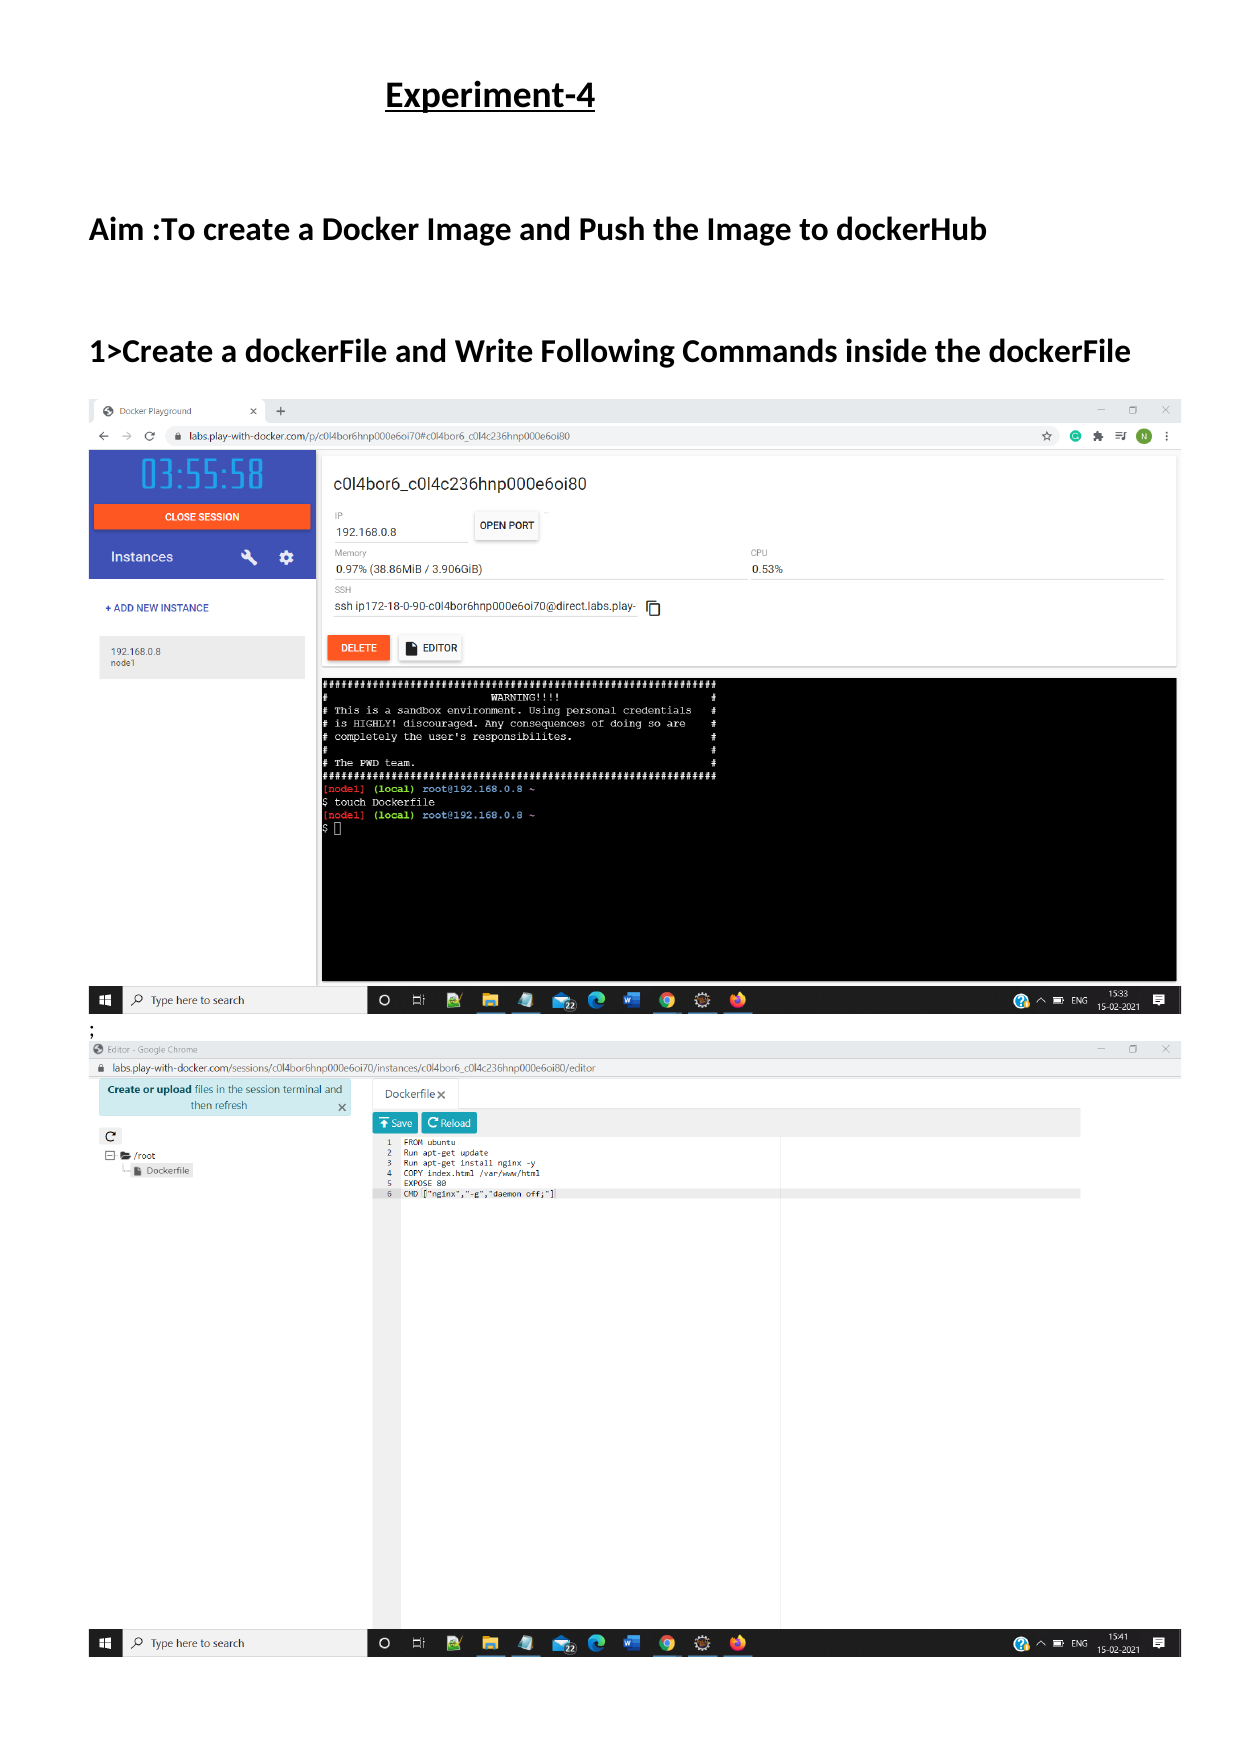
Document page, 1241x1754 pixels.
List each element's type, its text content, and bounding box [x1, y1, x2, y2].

text Aim :To create a Docker Image and Push the Image to dockerHub [89, 208, 1181, 249]
text 1>Create a dockerFile and Write Following Commands inside the dockerFile [89, 331, 1181, 371]
picture [88, 399, 1182, 1014]
text ; [89, 1014, 1181, 1041]
picture [88, 1041, 1182, 1657]
text Experiment-4 [89, 71, 1181, 117]
